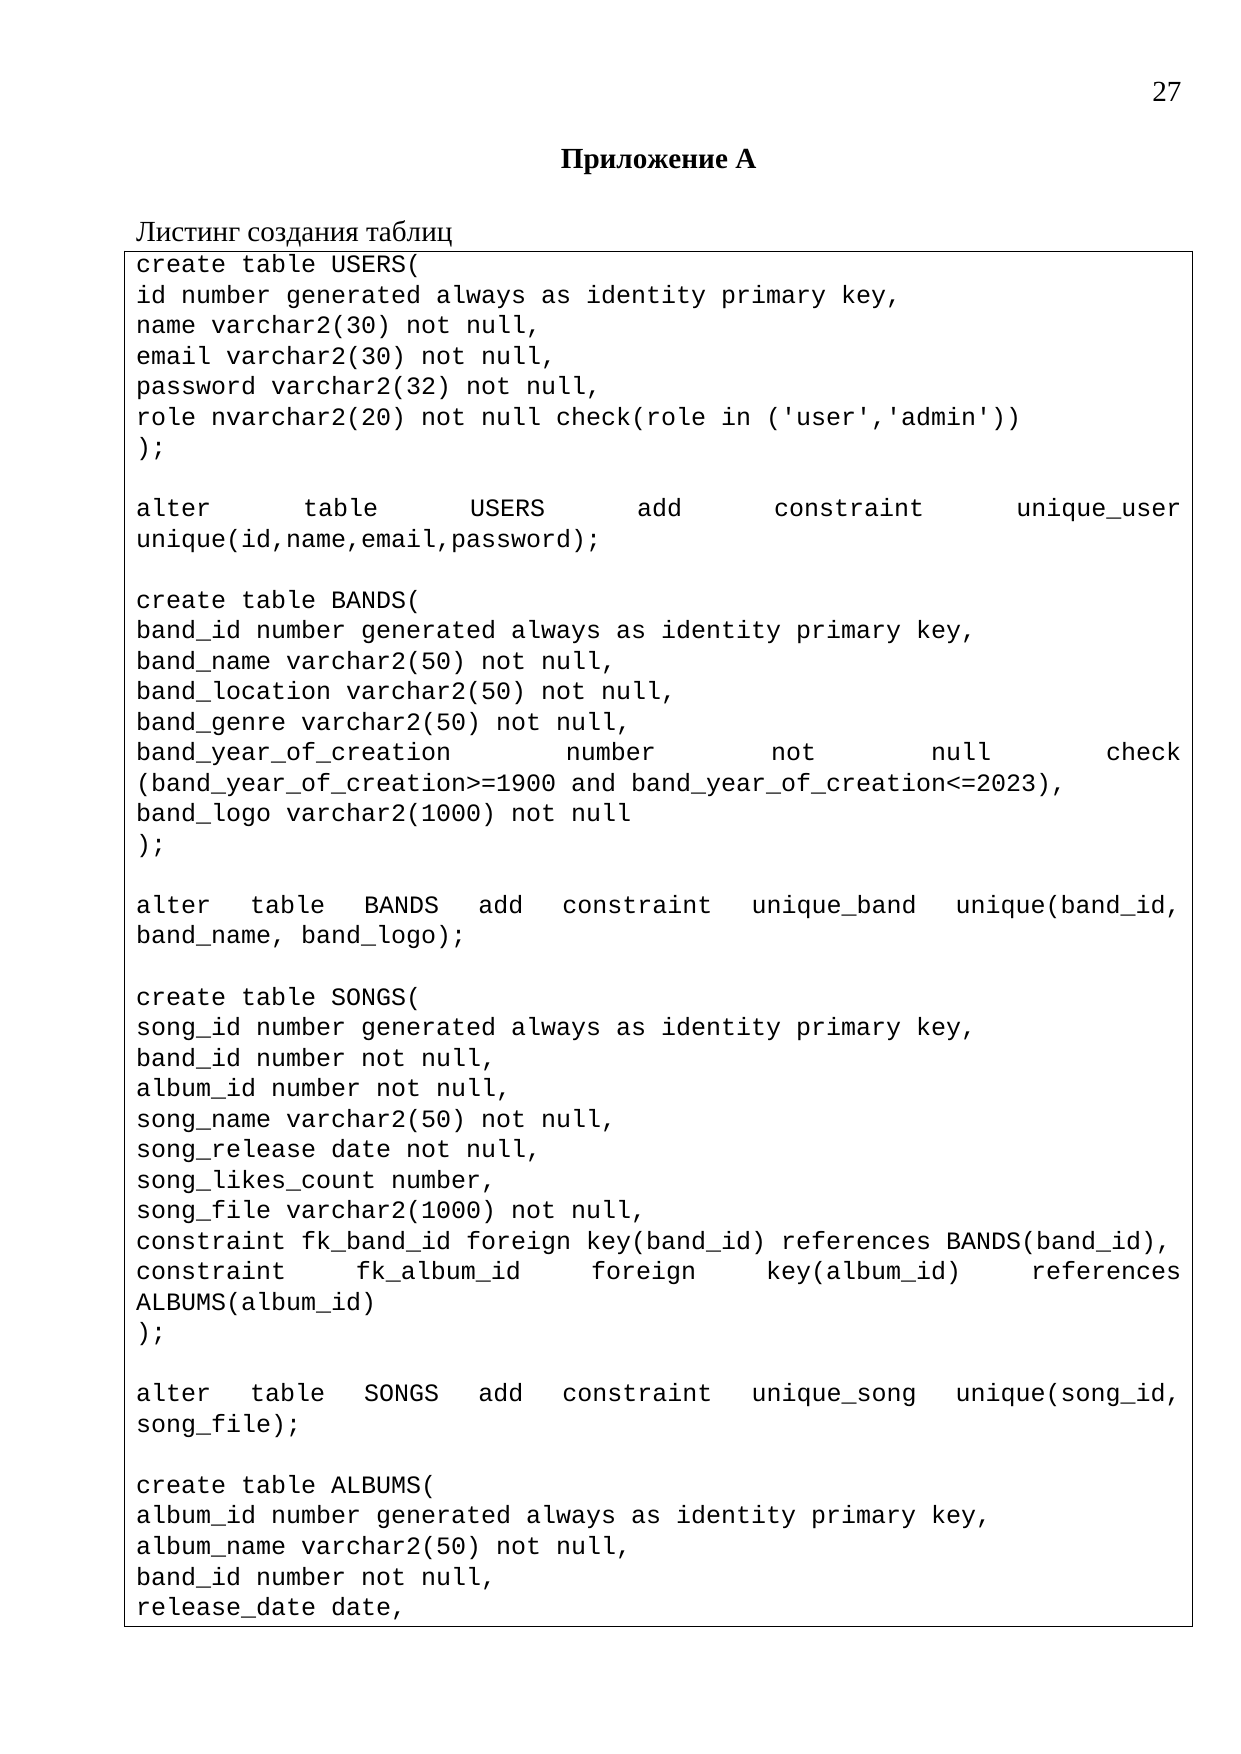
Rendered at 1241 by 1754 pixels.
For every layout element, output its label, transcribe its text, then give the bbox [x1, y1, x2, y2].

text Листинг создания таблиц [136, 214, 1181, 248]
subtitle Приложение А [136, 141, 1181, 174]
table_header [125, 252, 1192, 1626]
